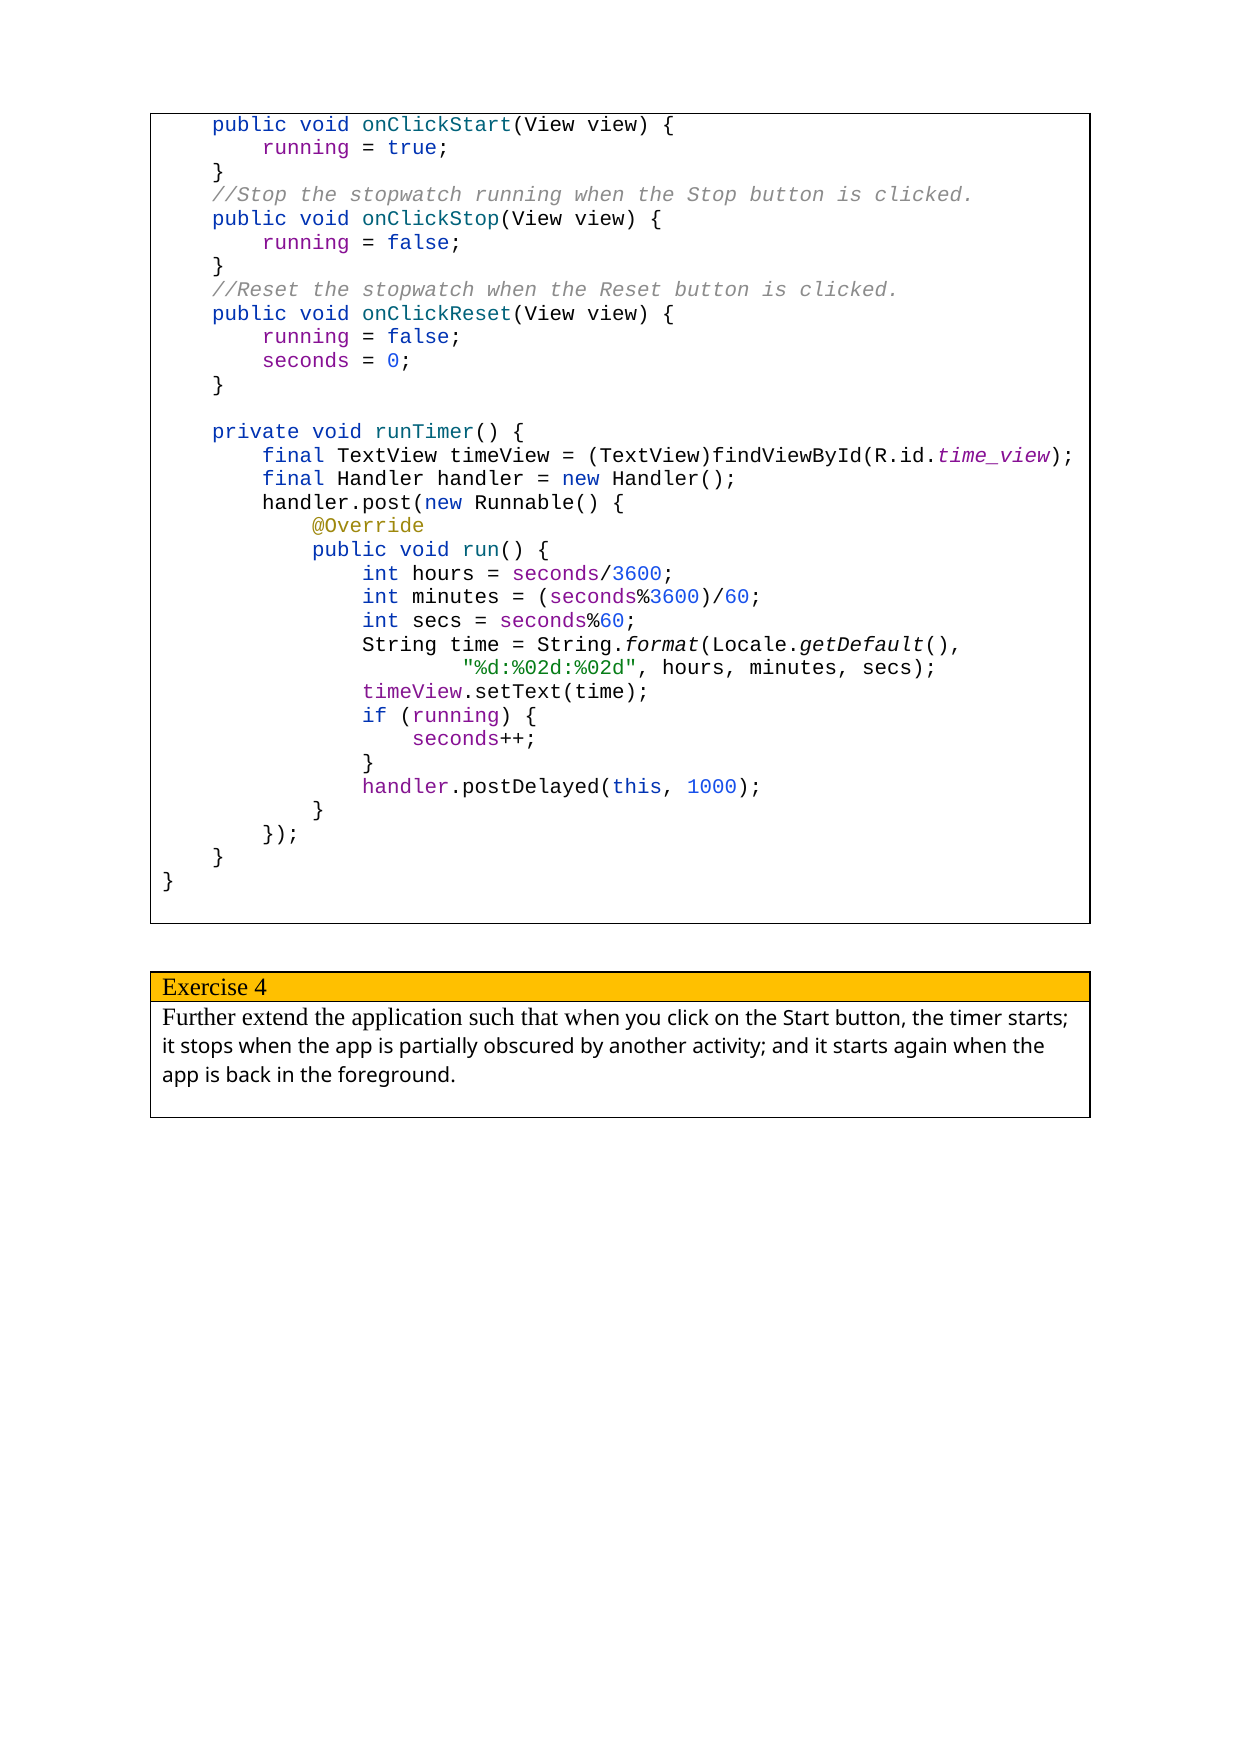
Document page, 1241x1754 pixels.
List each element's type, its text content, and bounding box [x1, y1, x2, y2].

table_cell Further extend the application such that when you click on the Start button, the timer starts; it stops when the app is partially obscured by another activity; and it starts again when the app is back in the foreground. [151, 1002, 1089, 1117]
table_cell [151, 114, 1089, 923]
table_header Exercise 4 [151, 973, 1089, 1001]
